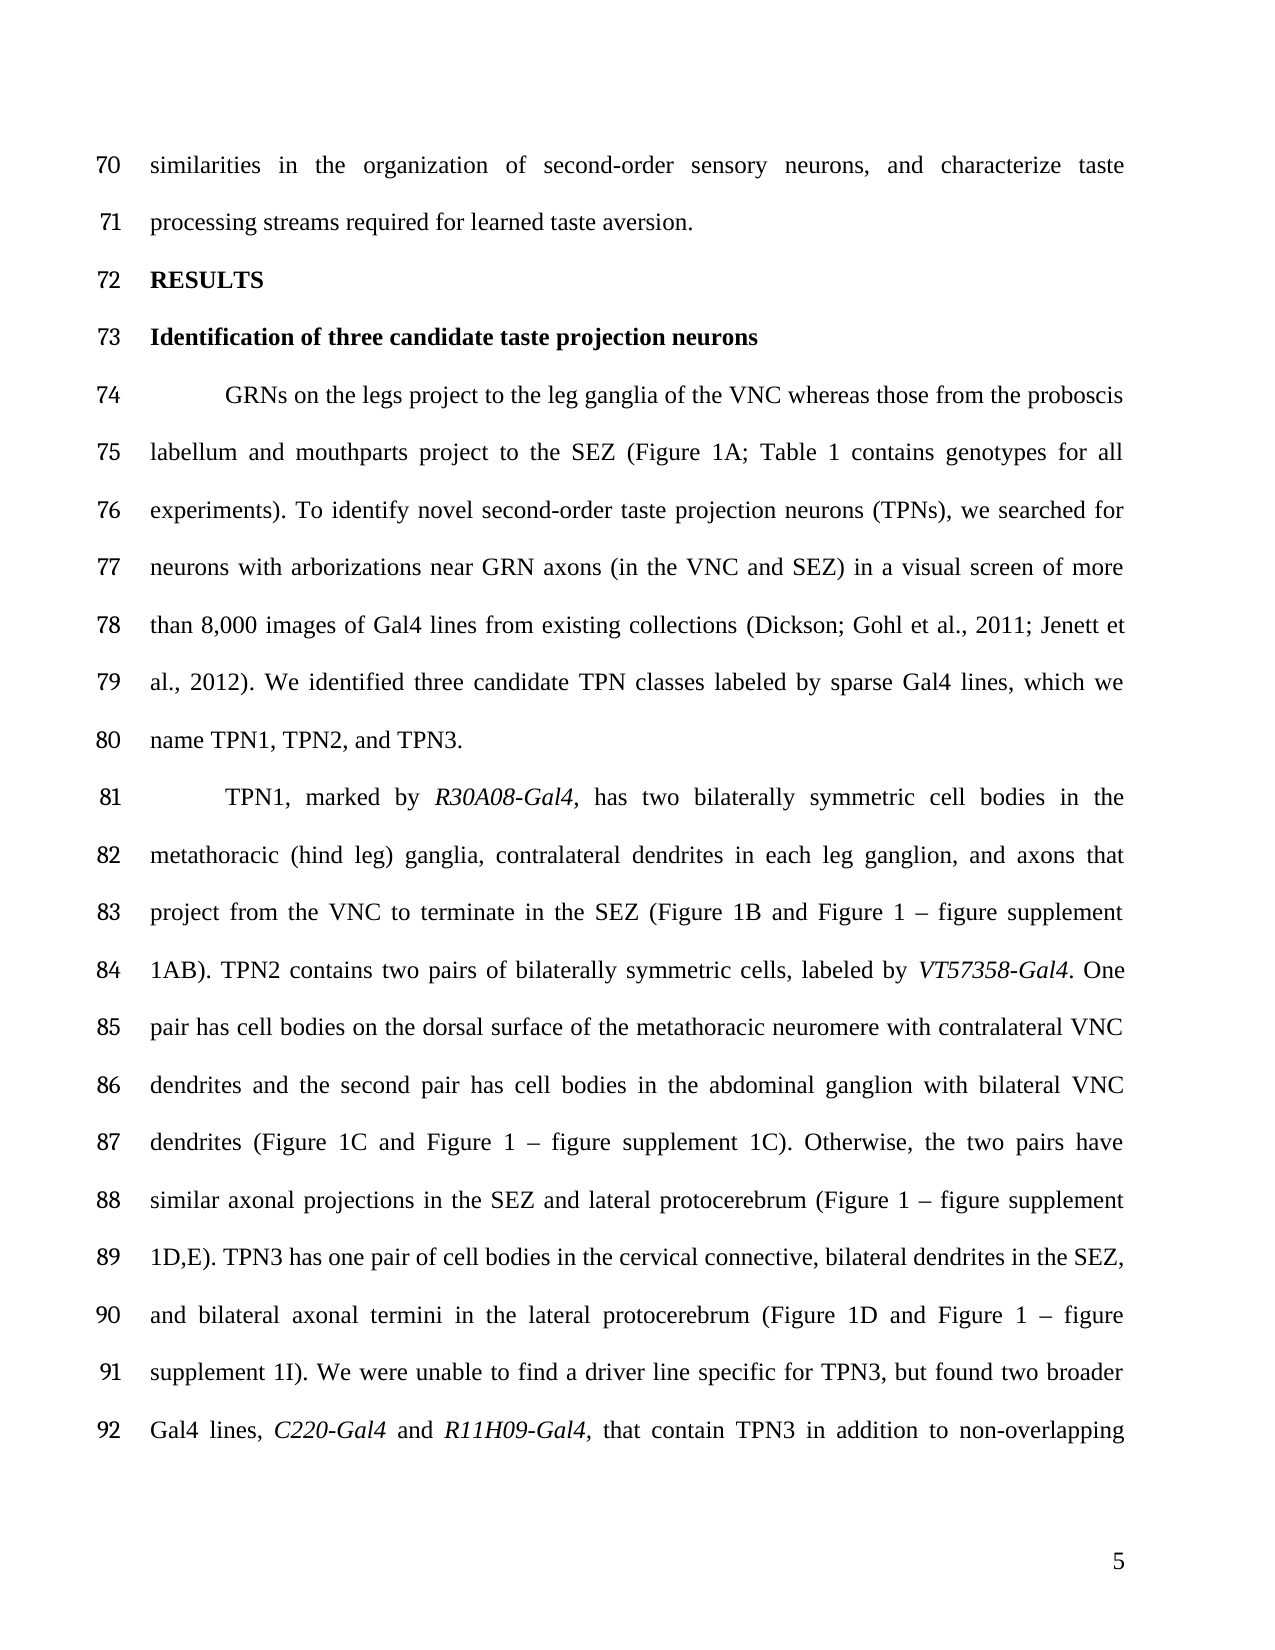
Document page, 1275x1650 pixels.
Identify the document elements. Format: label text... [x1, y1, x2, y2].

text RESULTS [150, 265, 1125, 294]
text GRNs on the legs project to the leg ganglia of the VNC whereas those from the proboscis labellum and mouthparts project to the SEZ (Figure 1A; Table 1 contains genotypes for all experiments). To identify novel second-order taste projection neurons (TPNs), we searched for neurons with arborizations near GRN axons (in the VNC and SEZ) in a visual screen of more than 8,000 images of Gal4 lines from existing collections (Dickson; Gohl et al., 2011; Jenett et al., 2012). We identified three candidate TPN classes labeled by sparse Gal4 lines, which we name TPN1, TPN2, and TPN3. [150, 380, 1125, 754]
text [150, 150, 1125, 236]
text Identification of three candidate taste projection neurons [150, 322, 1125, 351]
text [150, 782, 1125, 1444]
